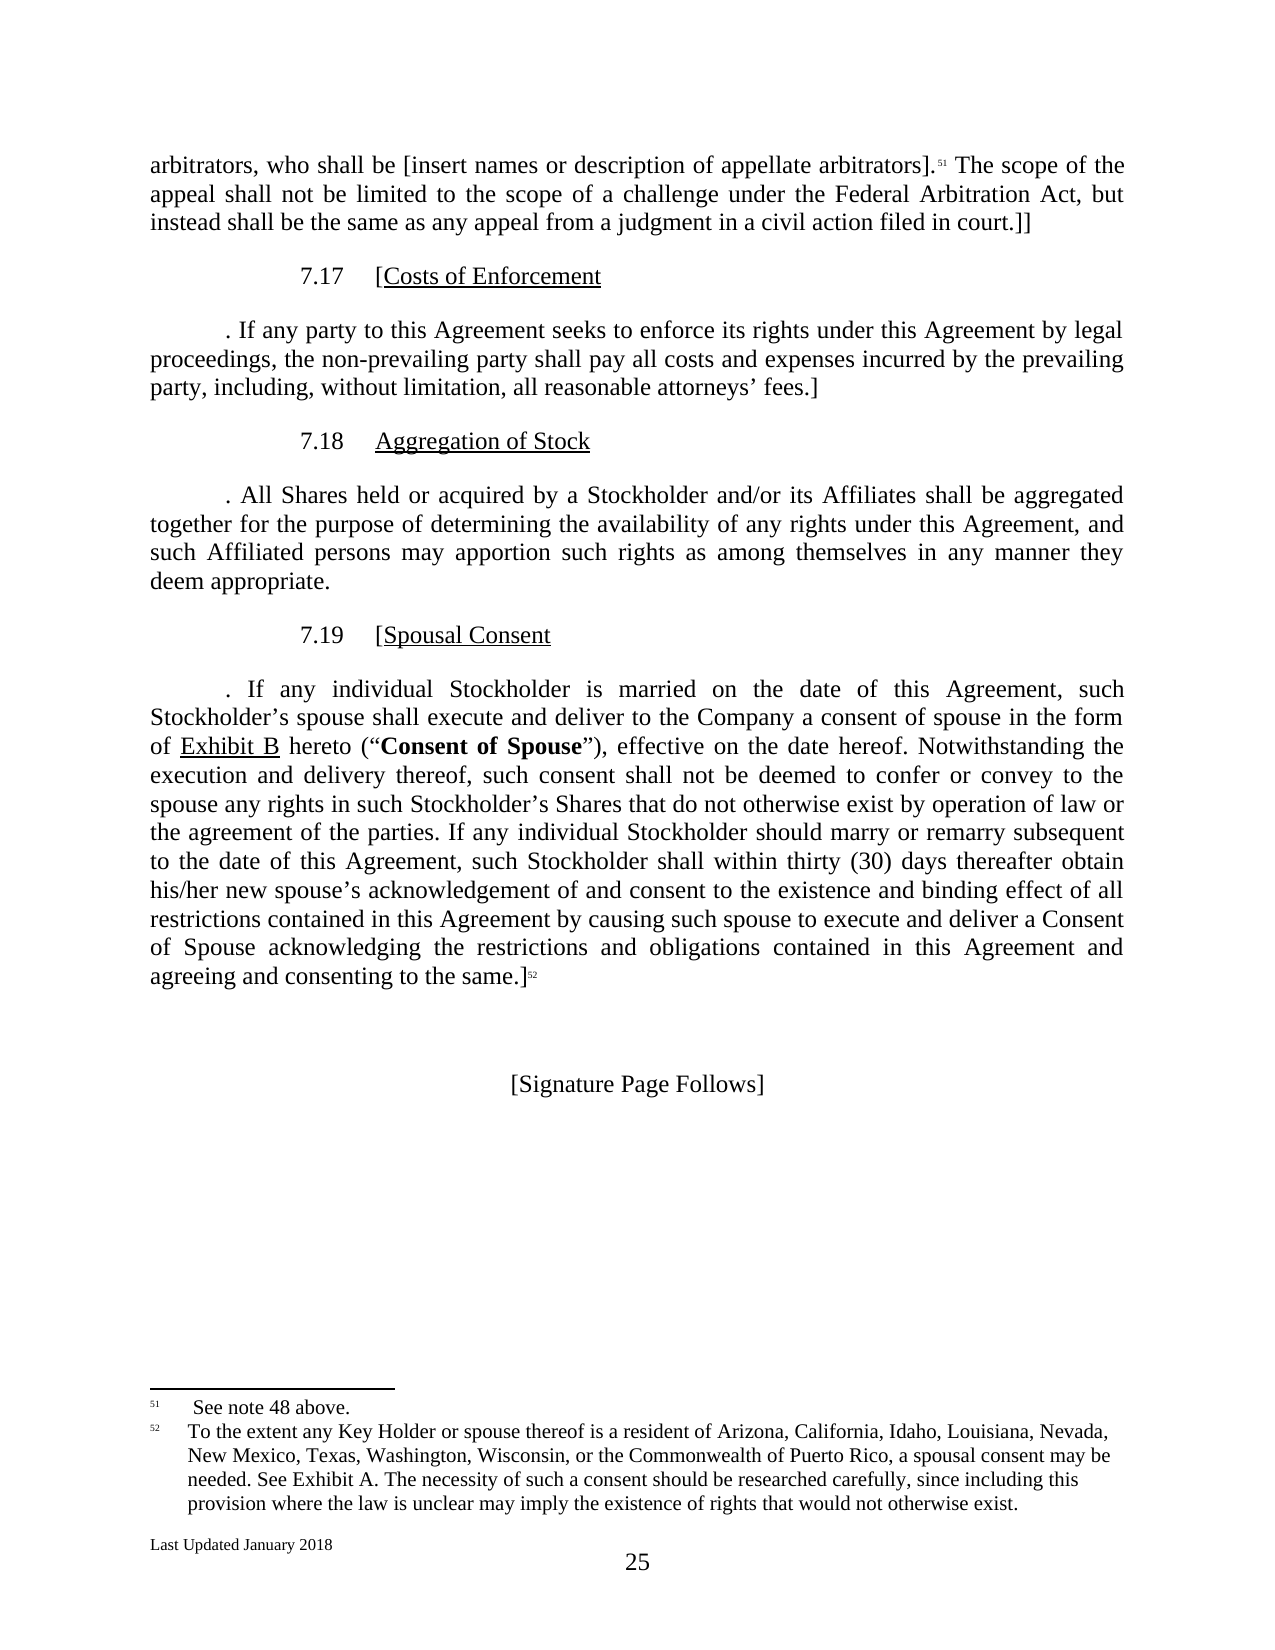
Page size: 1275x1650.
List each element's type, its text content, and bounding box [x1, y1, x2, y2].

subtitle [Costs of Enforcement [150, 261, 1125, 290]
text . If any individual Stockholder is married on the date of this Agreement, such Stockholder’s spouse shall execute and deliver to the Company a consent of spouse in the form of Exhibit B hereto (“Consent of Spouse”), effective on the date hereof. Notwithstanding the execution and delivery thereof, such consent shall not be deemed to confer or convey to the spouse any rights in such Stockholder’s Shares that do not otherwise exist by operation of law or the agreement of the parties. If any individual Stockholder should marry or remarry subsequent to the date of this Agreement, such Stockholder shall within thirty (30) days thereafter obtain his/her new spouse’s acknowledgement of and consent to the existence and binding effect of all restrictions contained in this Agreement by causing such spouse to execute and deliver a Consent of Spouse acknowledging the restrictions and obligations contained in this Agreement and agreeing and consenting to the same.] [150, 674, 1125, 990]
subtitle Aggregation of Stock [150, 426, 1125, 455]
subtitle [Any challenge to the final award of the Arbitrator shall be brought before the Supreme Court of the State of Delaware within the time frame provided in the DRAA, and pursuant to the Rules of such Court.] [Alternative A: Any challenge to the final award of the Arbitrator shall be made before a panel of three (3) appellate arbitrators, who shall be [insert names or description of appellate arbitrators]. The appellate panel may only vacate, modify, or correct the final award in conformity with the Federal Arbitration Act.] [Alternative B: Any challenge to the final award of the Arbitrator shall be made before a panel of three (3) appellate arbitrators, who shall be [insert names or description of appellate arbitrators]. The scope of the appeal shall not be limited to the scope of a challenge under the Federal Arbitration Act, but instead shall be the same as any appeal from a judgment in a civil action filed in court.]] [150, 150, 1125, 236]
text . All Shares held or acquired by a Stockholder and/or its Affiliates shall be aggregated together for the purpose of determining the availability of any rights under this Agreement, and such Affiliated persons may apportion such rights as among themselves in any manner they deem appropriate. [150, 480, 1125, 595]
subtitle [Spousal Consent [150, 620, 1125, 649]
text . If any party to this Agreement seeks to enforce its rights under this Agreement by legal proceedings, the non-prevailing party shall pay all costs and expenses incurred by the prevailing party, including, without limitation, all reasonable attorneys’ fees.] [150, 315, 1125, 401]
text [Signature Page Follows] [150, 1069, 1125, 1097]
